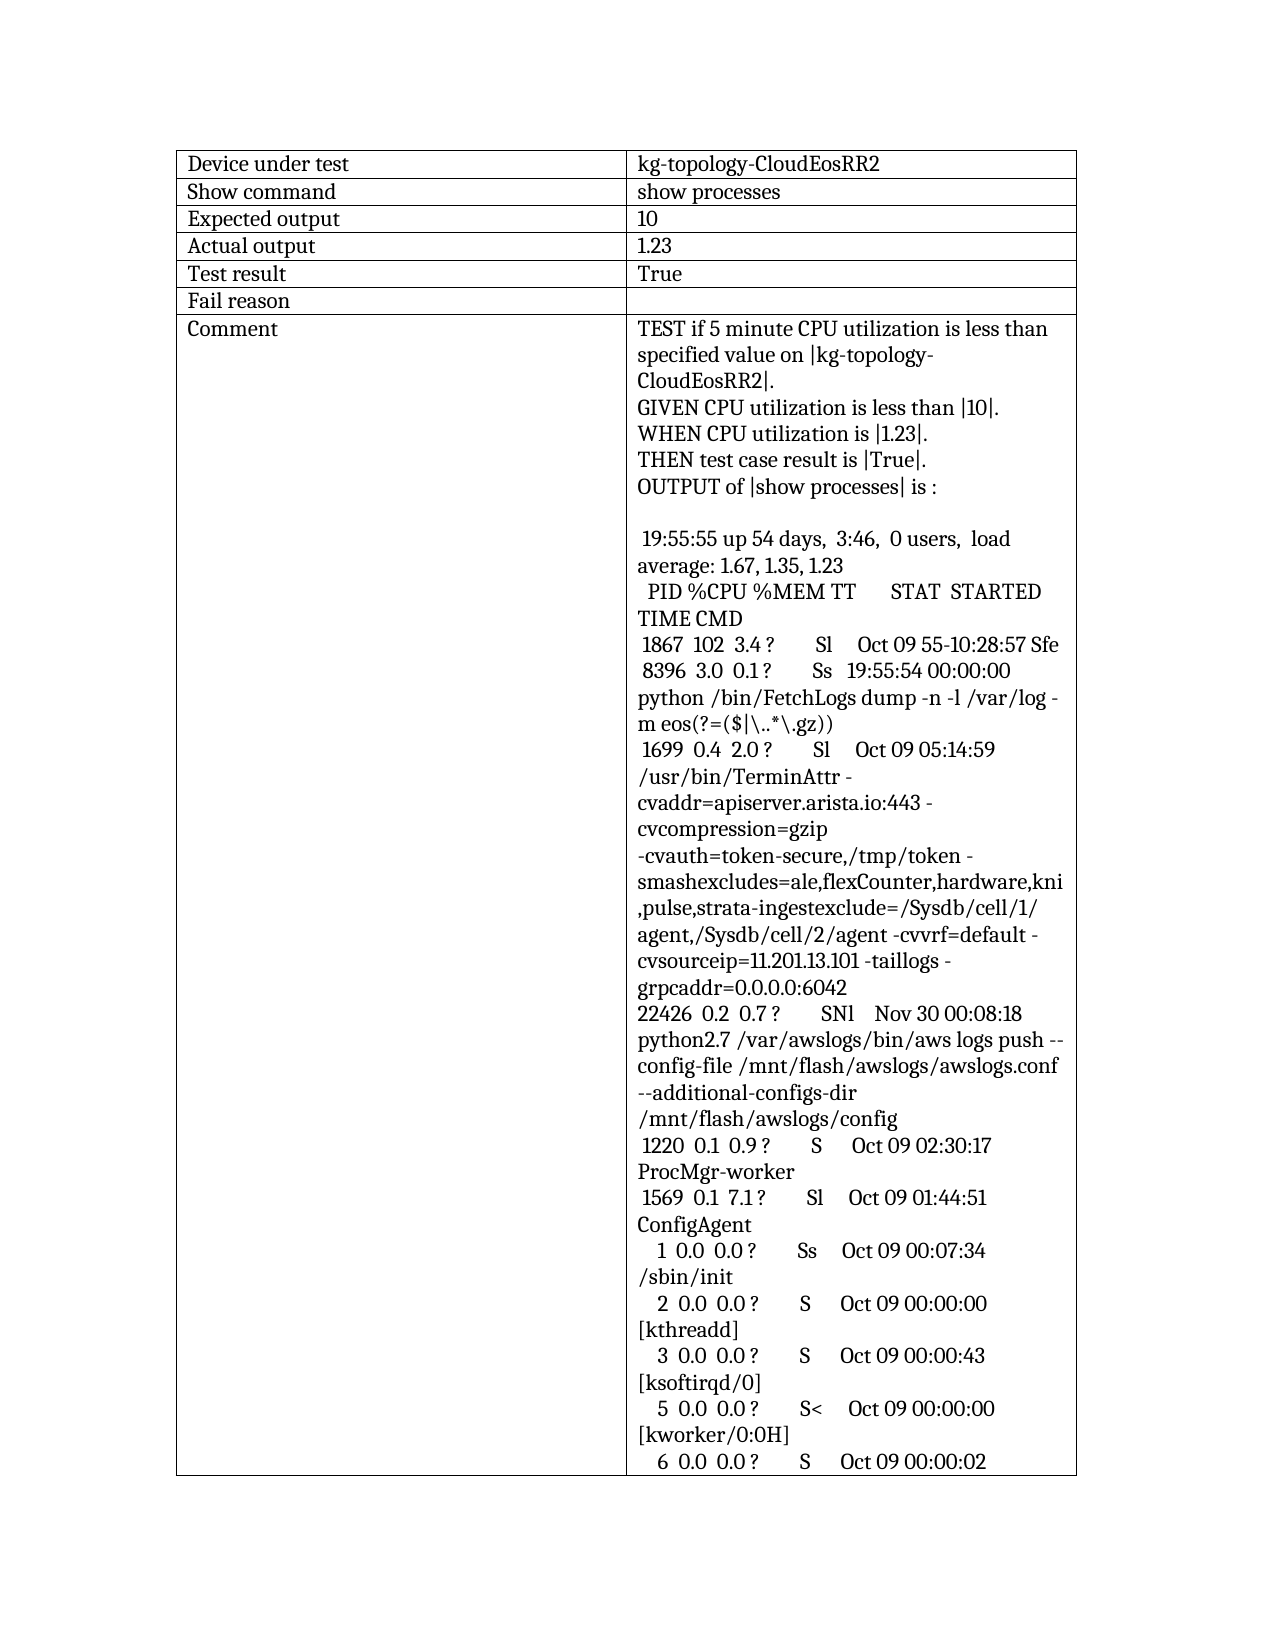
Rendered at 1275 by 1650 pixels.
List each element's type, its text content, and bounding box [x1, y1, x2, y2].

table_cell 10 [627, 206, 1076, 232]
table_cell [627, 315, 1076, 1475]
table_cell kg-topology-CloudEosRR2 [627, 151, 1076, 177]
table_cell Expected output [177, 206, 626, 232]
table_cell True [627, 261, 1076, 287]
table_cell Test result [177, 261, 626, 287]
table_cell 1.23 [627, 233, 1076, 259]
table_cell Show command [177, 179, 626, 205]
table_cell Device under test [177, 151, 626, 177]
table_cell Fail reason [177, 288, 626, 314]
table_cell Comment [177, 315, 626, 1475]
table_cell Actual output [177, 233, 626, 259]
table_cell show processes [627, 179, 1076, 205]
table_cell [627, 288, 1076, 314]
